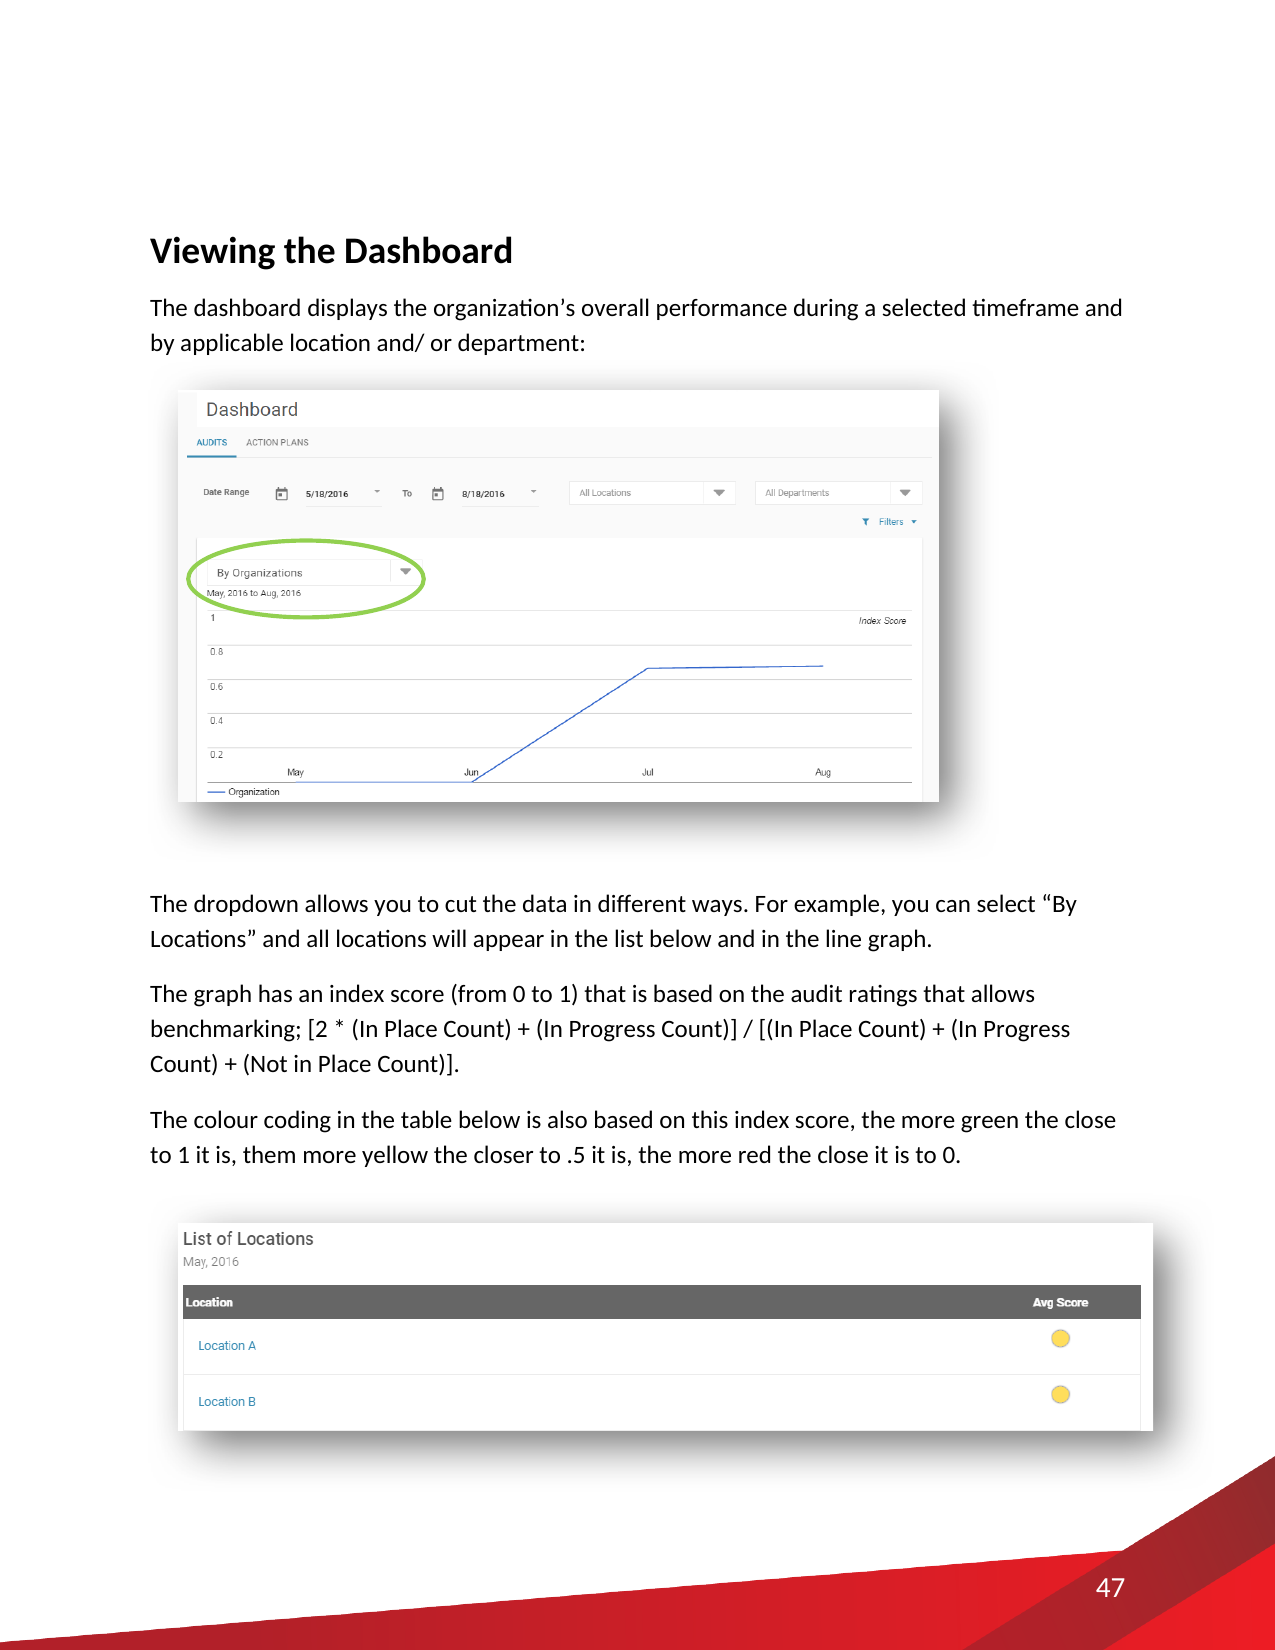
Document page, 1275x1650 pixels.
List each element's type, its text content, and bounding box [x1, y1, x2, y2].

picture [178, 390, 939, 802]
text The colour coding in the table below is also based on this index score, the more green the close to 1 it is, them more yellow the closer to .5 it is, the more red the close it is to 0. [150, 1104, 1125, 1170]
picture [0, 1454, 1275, 1650]
text The dropdown allows you to cut the data in different ways. For example, you can select “By Locations” and all locations will appear in the list below and in the line graph. [150, 888, 1125, 953]
subtitle Viewing the Dashboard [150, 227, 1125, 273]
text The graph has an index score (from 0 to 1) that is based on the audit ratings that allows benchmarking; [2 * (In Place Count) + (In Progress Count)] / [(In Place Count) + (In Progress Count) + (Not in Place Count)]. [150, 978, 1125, 1079]
picture [178, 1223, 1154, 1431]
